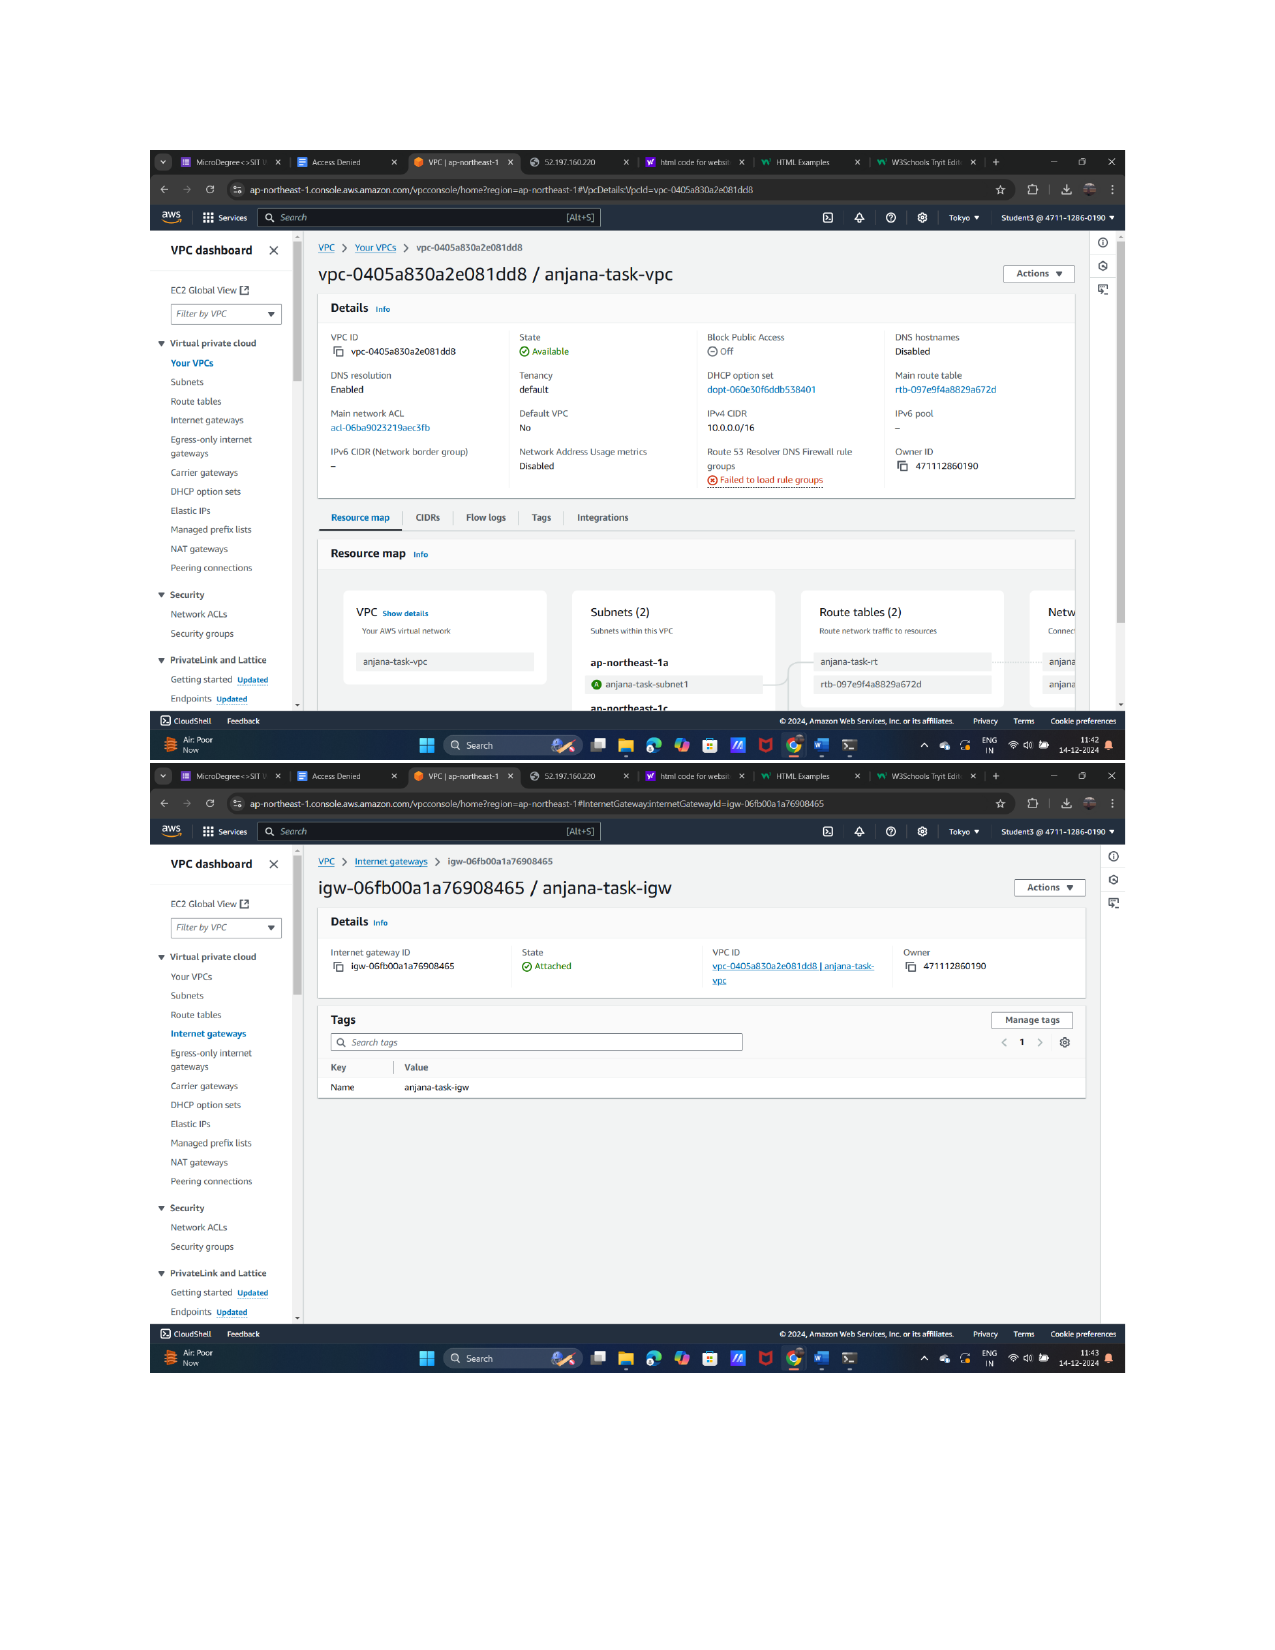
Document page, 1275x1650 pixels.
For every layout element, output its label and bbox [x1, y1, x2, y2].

picture [150, 150, 1125, 760]
picture [150, 763, 1125, 1373]
